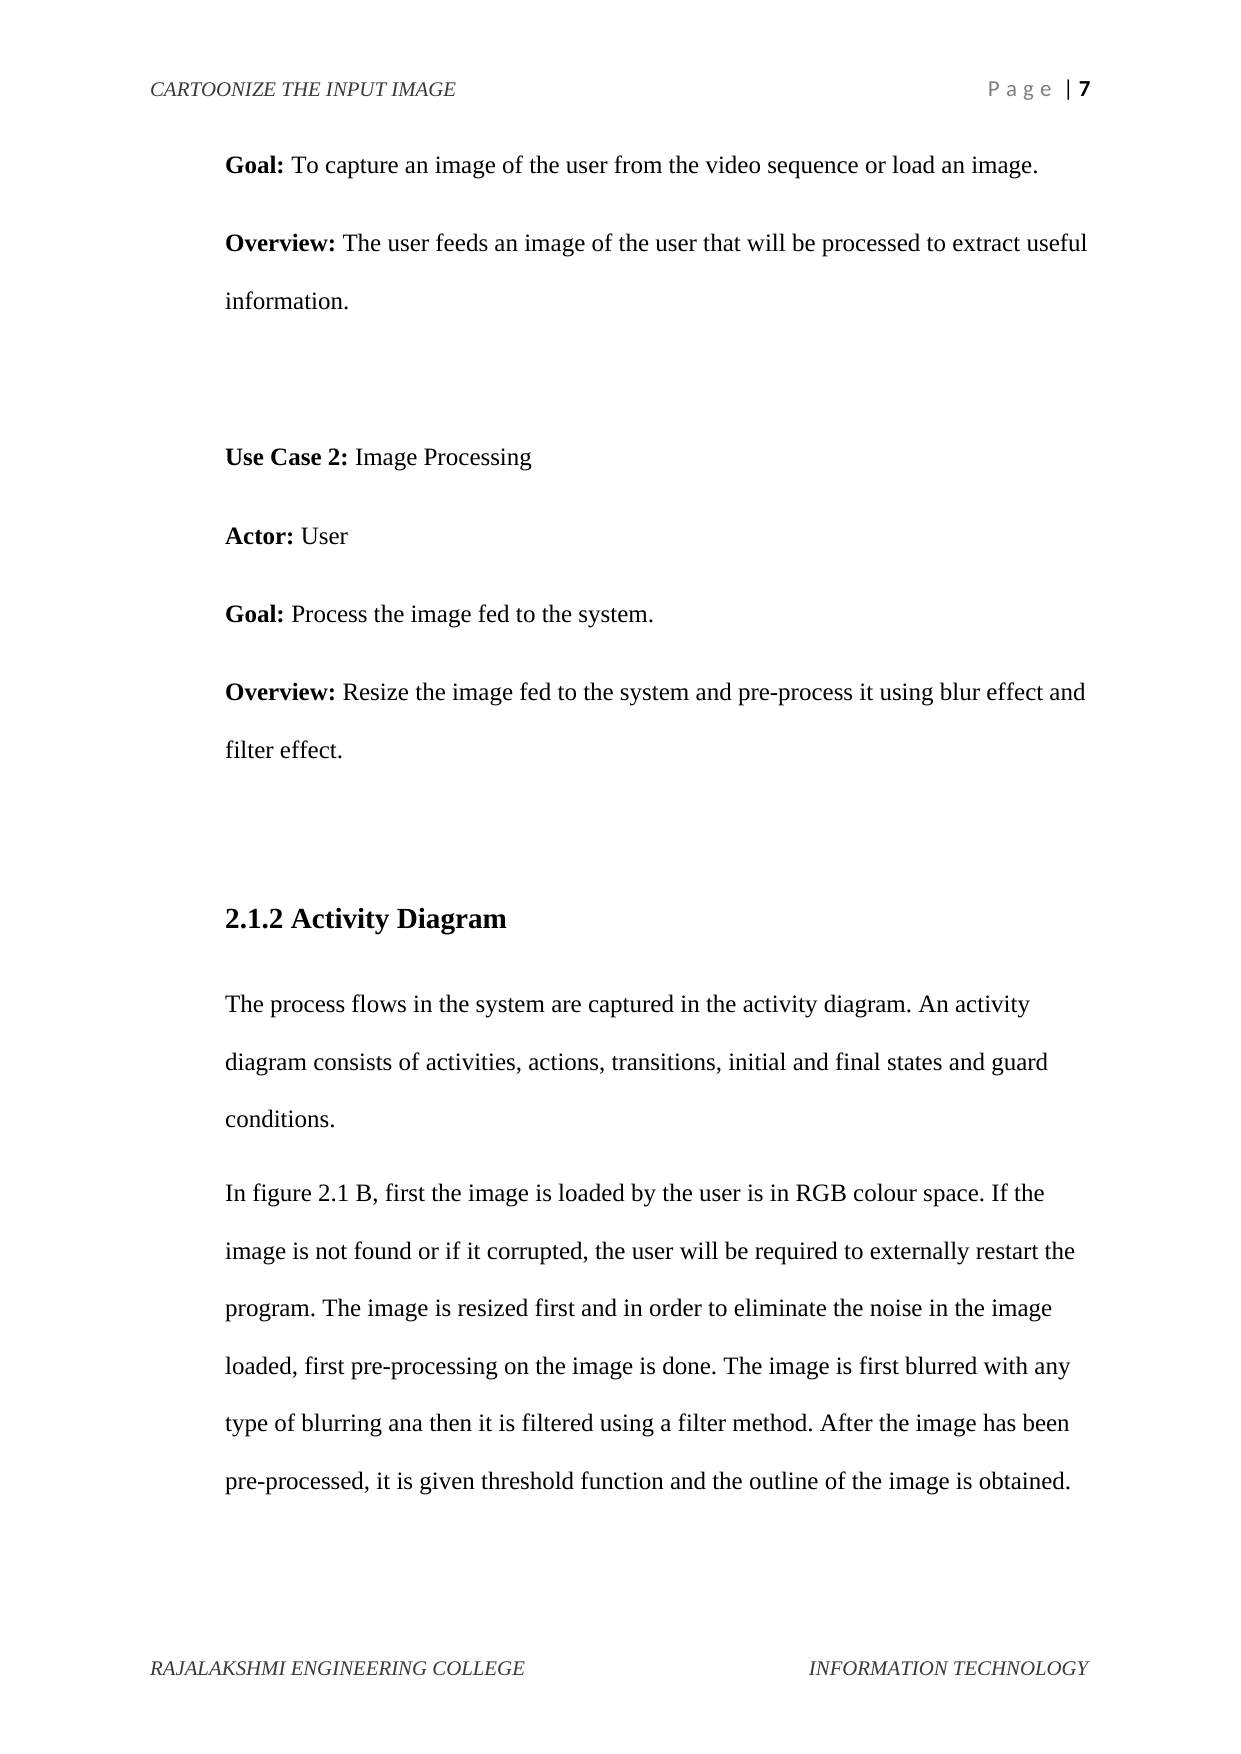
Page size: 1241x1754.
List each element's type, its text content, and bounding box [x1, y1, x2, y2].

text Actor: User [225, 521, 1090, 549]
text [225, 1178, 1090, 1494]
text Use Case 2: Image Processing [225, 442, 1090, 471]
text Overview: Resize the image fed to the system and pre-process it using blur effect and filter effect. [225, 677, 1090, 764]
text Goal: To capture an image of the user from the video sequence or load an image. [225, 150, 1090, 179]
text 2.1.2 Activity Diagram [225, 901, 1090, 935]
text The process flows in the system are captured in the activity diagram. An activity diagram consists of activities, actions, transitions, initial and final states and guard conditions. [225, 989, 1090, 1133]
text Overview: The user feeds an image of the user that will be processed to extract useful information. [225, 228, 1090, 314]
text Goal: Process the image fed to the system. [225, 599, 1090, 628]
